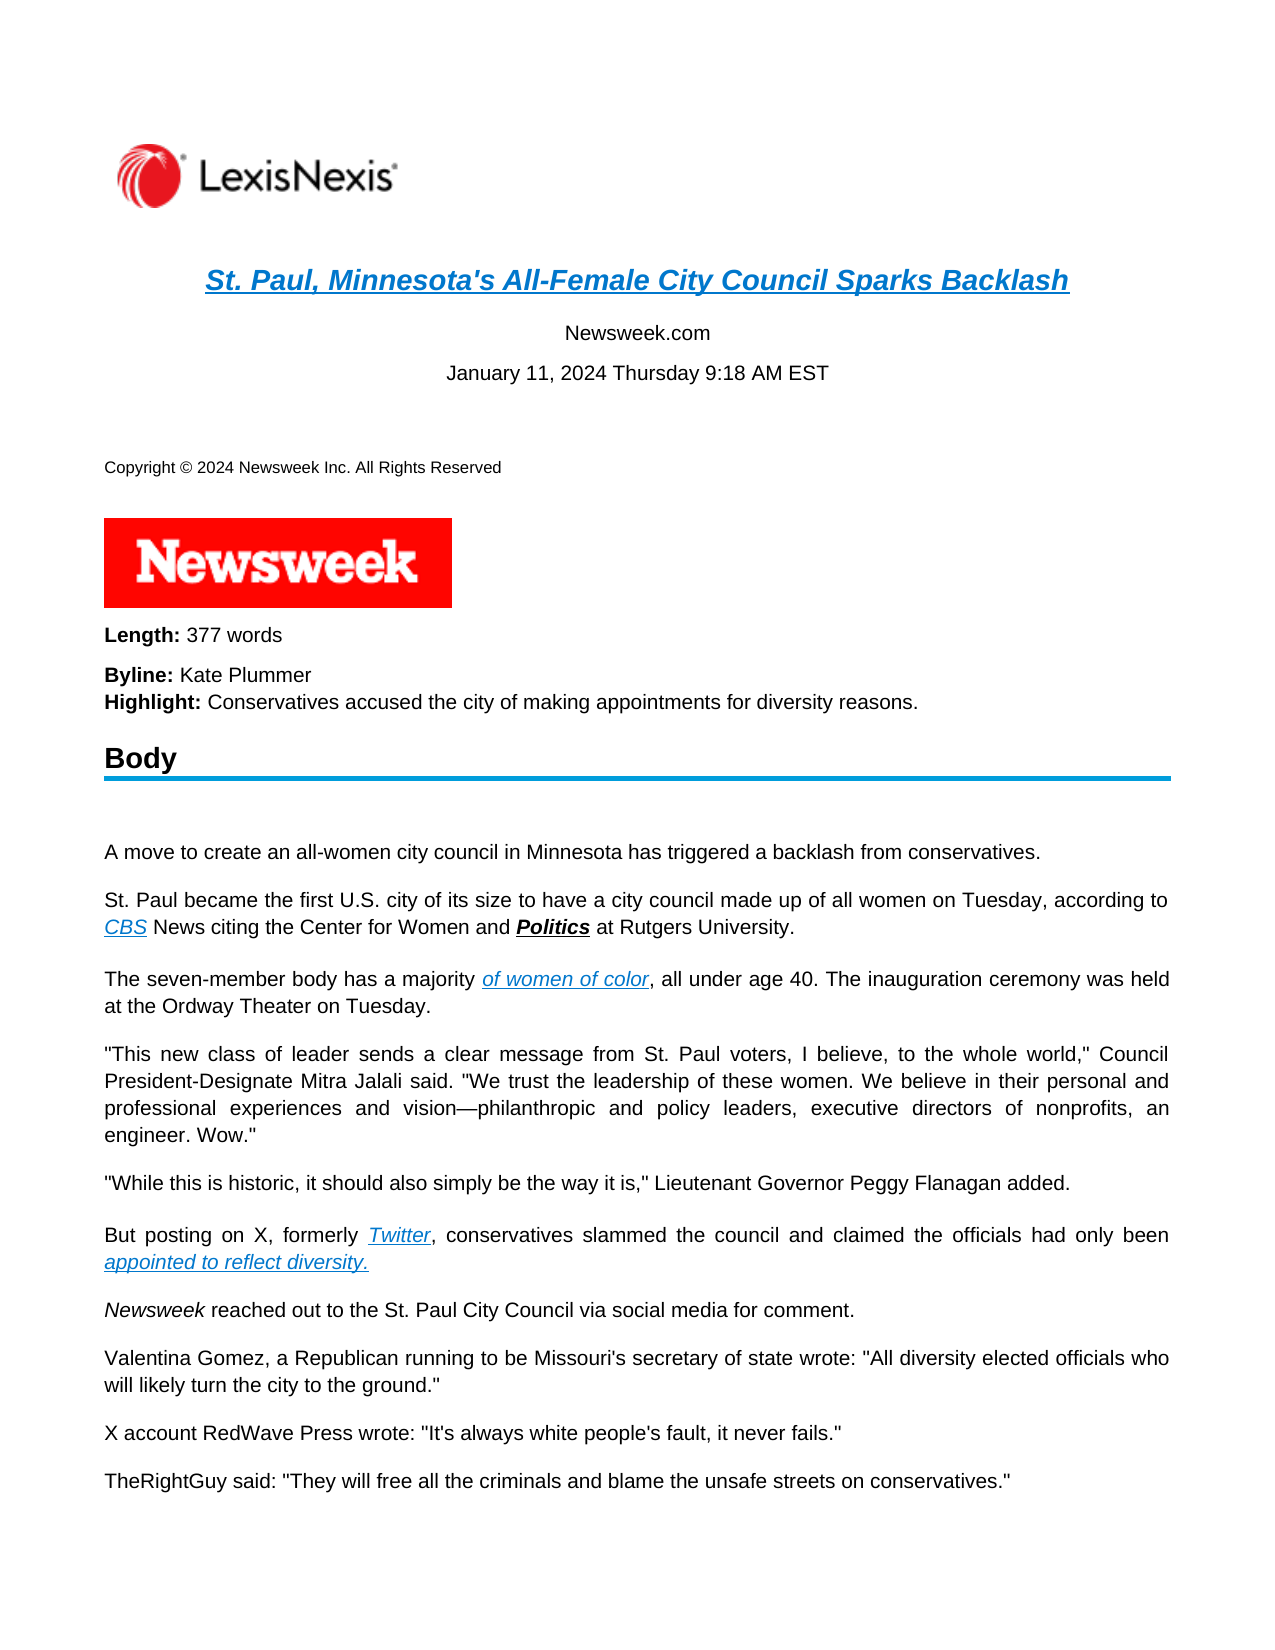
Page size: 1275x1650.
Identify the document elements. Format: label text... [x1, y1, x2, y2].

text The seven-member body has a majority of women of color, all under age 40. The inauguration ceremony was held at the Ordway Theater on Tuesday. [104, 963, 1171, 1018]
picture [104, 144, 412, 208]
text Newsweek.com [104, 318, 1171, 345]
text "While this is historic, it should also simply be the way it is," Lieutenant Governor Peggy Flanagan added. [104, 1168, 1171, 1195]
text But posting on X, formerly Twitter, conservatives slammed the council and claimed the officials had only been appointed to reflect diversity. [104, 1220, 1171, 1274]
subtitle St. Paul, Minnesota's All-Female City Council Sparks Backlash [104, 261, 1171, 297]
text Byline: Kate Plummer [104, 660, 1171, 687]
text January 11, 2024 Thursday 9:18 AM EST [104, 357, 1171, 384]
text TheRightGuy said: "They will free all the criminals and blame the unsafe streets on conservatives." [104, 1466, 1171, 1493]
text Newsweek reached out to the St. Paul City Council via social media for comment. [104, 1295, 1171, 1322]
text Length: 377 words [104, 620, 1171, 647]
text Highlight: Conservatives accused the city of making appointments for diversity reasons. [104, 687, 1171, 714]
text A move to create an all-women city council in Minnesota has triggered a backlash from conservatives. [104, 836, 1171, 863]
text Body [104, 739, 1171, 774]
text Copyright © 2024 Newsweek Inc. All Rights Reserved [104, 426, 1171, 477]
text Valentina Gomez, a Republican running to be Missouri's secretary of state wrote: "All diversity elected officials who will likely turn the city to the ground." [104, 1343, 1171, 1397]
picture [104, 518, 452, 608]
text St. Paul became the first U.S. city of its size to have a city council made up of all women on Tuesday, according to CBS News citing the Center for Women and Politics at Rutgers University. [104, 884, 1171, 938]
text "This new class of leader sends a clear message from St. Paul voters, I believe, to the whole world," Council President-Designate Mitra Jalali said. "We trust the leadership of these women. We believe in their personal and professional experiences and vision—philanthropic and policy leaders, executive directors of nonprofits, an engineer. Wow." [104, 1038, 1171, 1147]
text X account RedWave Press wrote: "It's always white people's fault, it never fails." [104, 1418, 1171, 1445]
